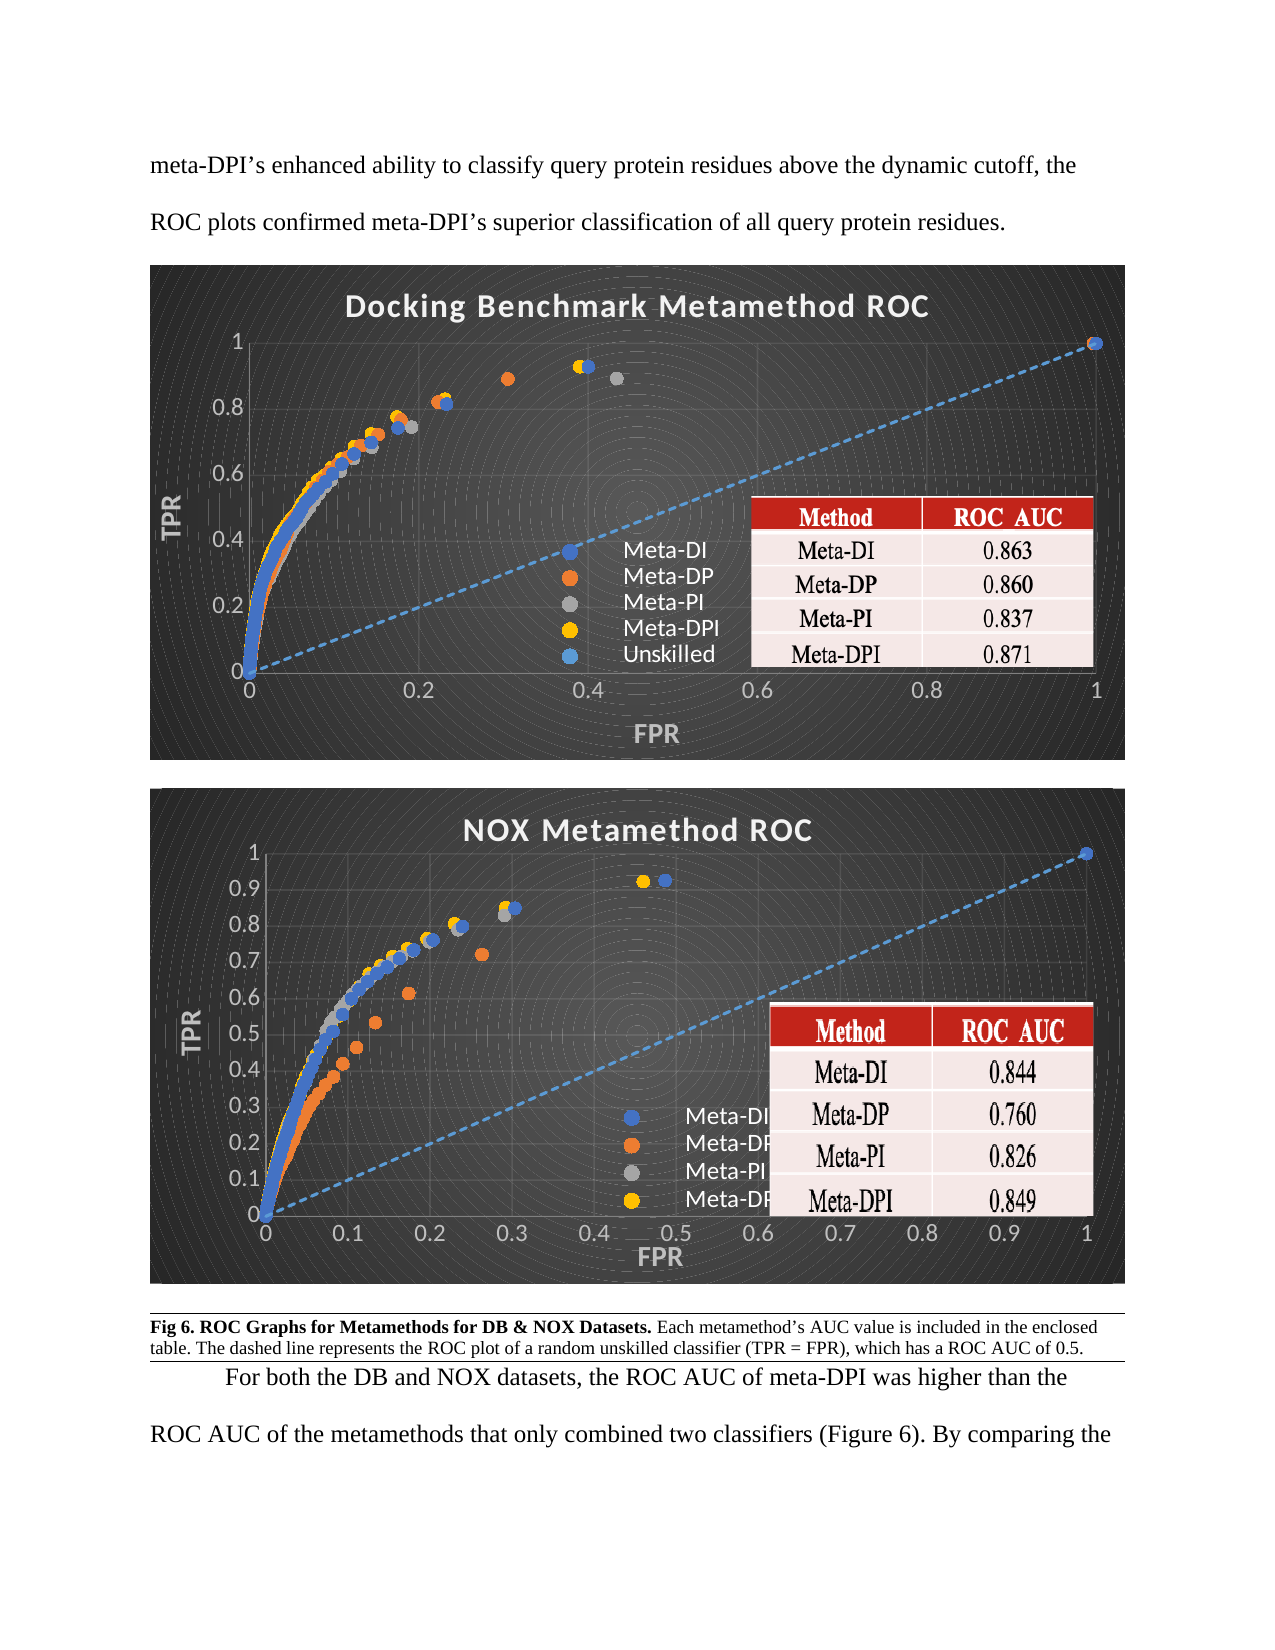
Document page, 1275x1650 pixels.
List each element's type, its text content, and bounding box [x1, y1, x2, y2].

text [150, 150, 1125, 236]
picture [751, 496, 1094, 667]
text Fig 6. ROC Graphs for Metamethods for DB & NOX Datasets. Each metamethod’s AUC value is included in the enclosed table. The dashed line represents the ROC plot of a random unskilled classifier (TPR = FPR), which has a ROC AUC of 0.5. [150, 1314, 1125, 1361]
picture [769, 1002, 1094, 1216]
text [150, 1362, 1125, 1448]
